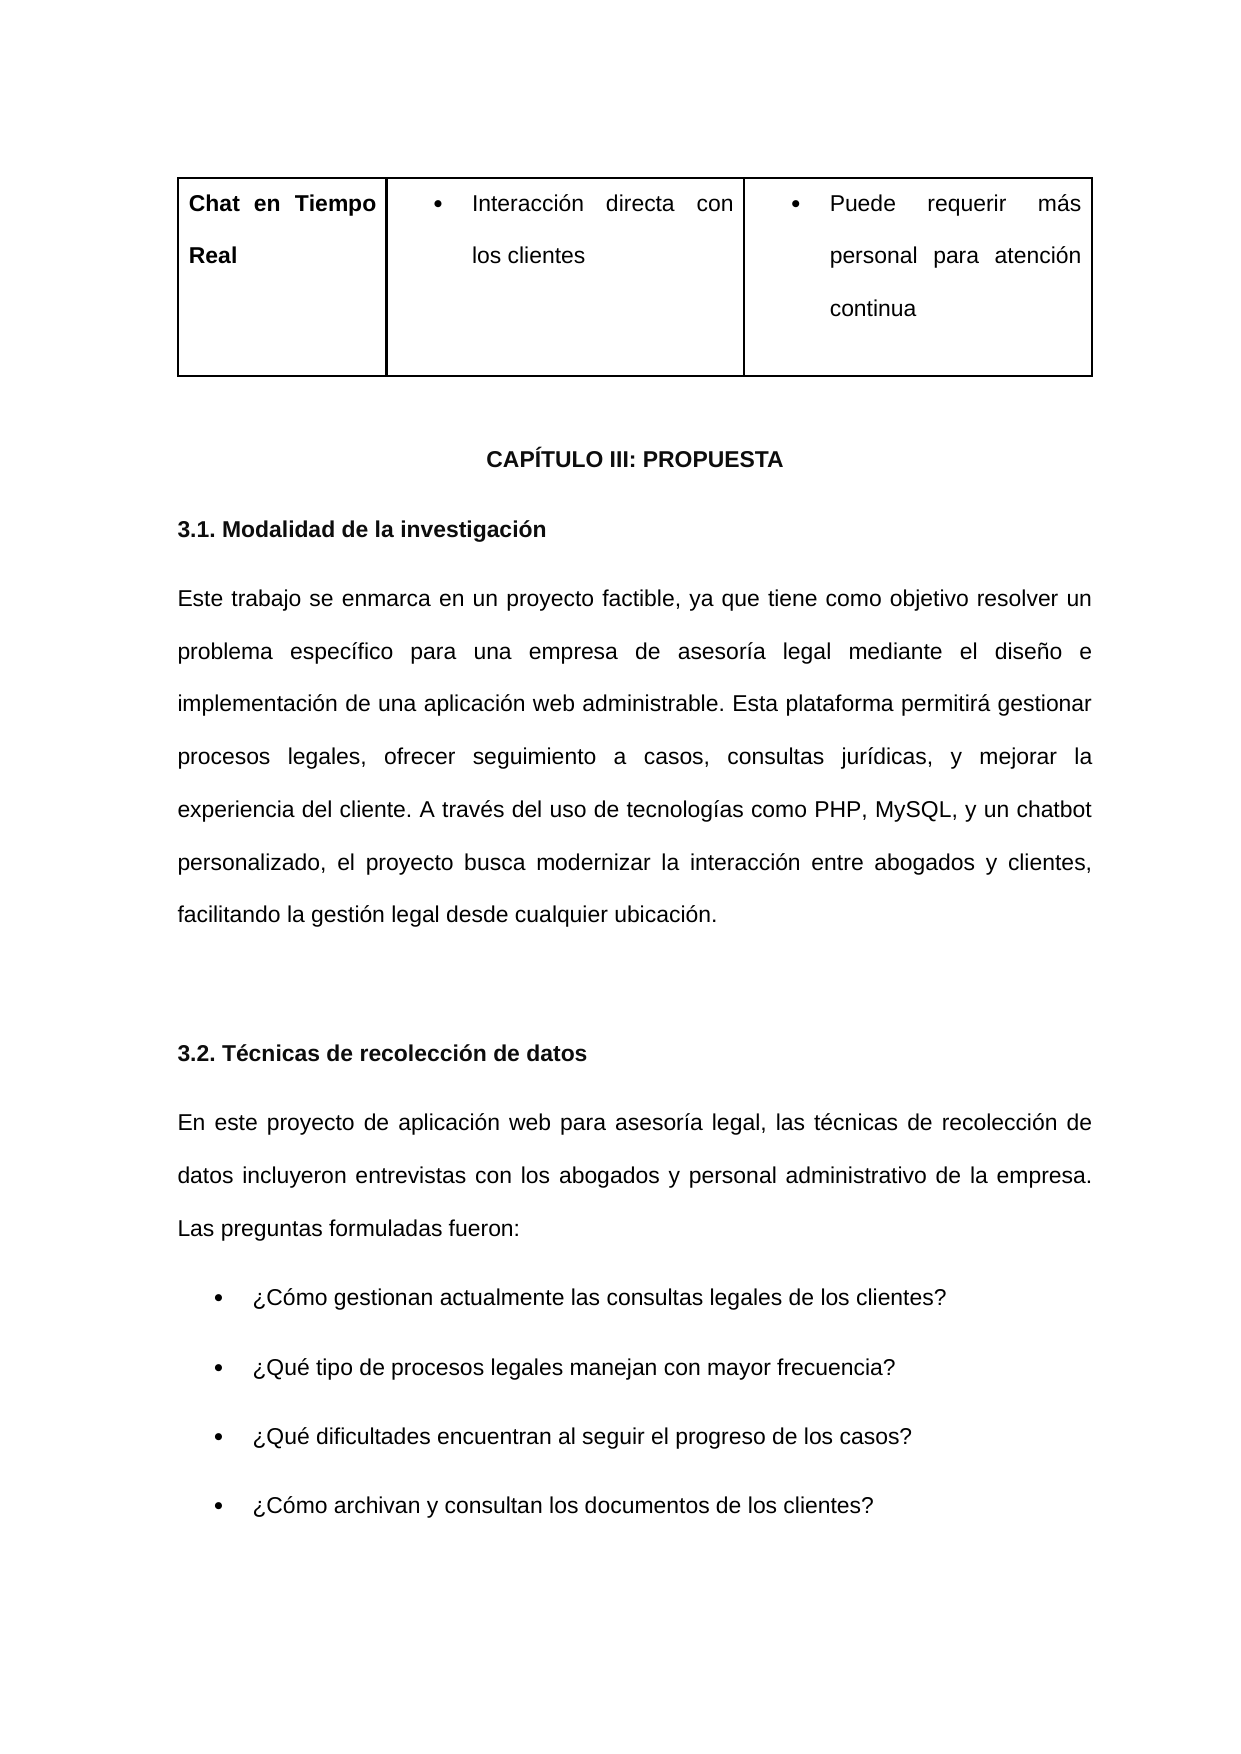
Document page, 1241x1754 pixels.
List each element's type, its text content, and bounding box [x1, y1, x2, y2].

table_cell Puede requerir más personal para atención continua [745, 179, 1091, 375]
table_cell Interacción directa con los clientes [388, 179, 743, 375]
subtitle 3.2. Técnicas de recolección de datos [177, 1040, 1092, 1066]
subtitle CAPÍTULO III: PROPUESTA [177, 446, 1092, 473]
list ¿Qué dificultades encuentran al seguir el progreso de los casos? [215, 1423, 1092, 1449]
table_cell Chat en Tiempo Real [179, 179, 385, 375]
subtitle 3.1. Modalidad de la investigación [177, 516, 1092, 542]
list ¿Qué tipo de procesos legales manejan con mayor frecuencia? [215, 1353, 1092, 1380]
list ¿Cómo gestionan actualmente las consultas legales de los clientes? [215, 1284, 1092, 1311]
text En este proyecto de aplicación web para asesoría legal, las técnicas de recolección de datos incluyeron entrevistas con los abogados y personal administrativo de la empresa. Las preguntas formuladas fueron: [177, 1109, 1092, 1241]
text Este trabajo se enmarca en un proyecto factible, ya que tiene como objetivo resolver un problema específico para una empresa de asesoría legal mediante el diseño e implementación de una aplicación web administrable. Esta plataforma permitirá gestionar procesos legales, ofrecer seguimiento a casos, consultas jurídicas, y mejorar la experiencia del cliente. A través del uso de tecnologías como PHP, MySQL, y un chatbot personalizado, el proyecto busca modernizar la interacción entre abogados y clientes, facilitando la gestión legal desde cualquier ubicación. [177, 585, 1092, 928]
list ¿Cómo archivan y consultan los documentos de los clientes? [215, 1492, 1092, 1519]
